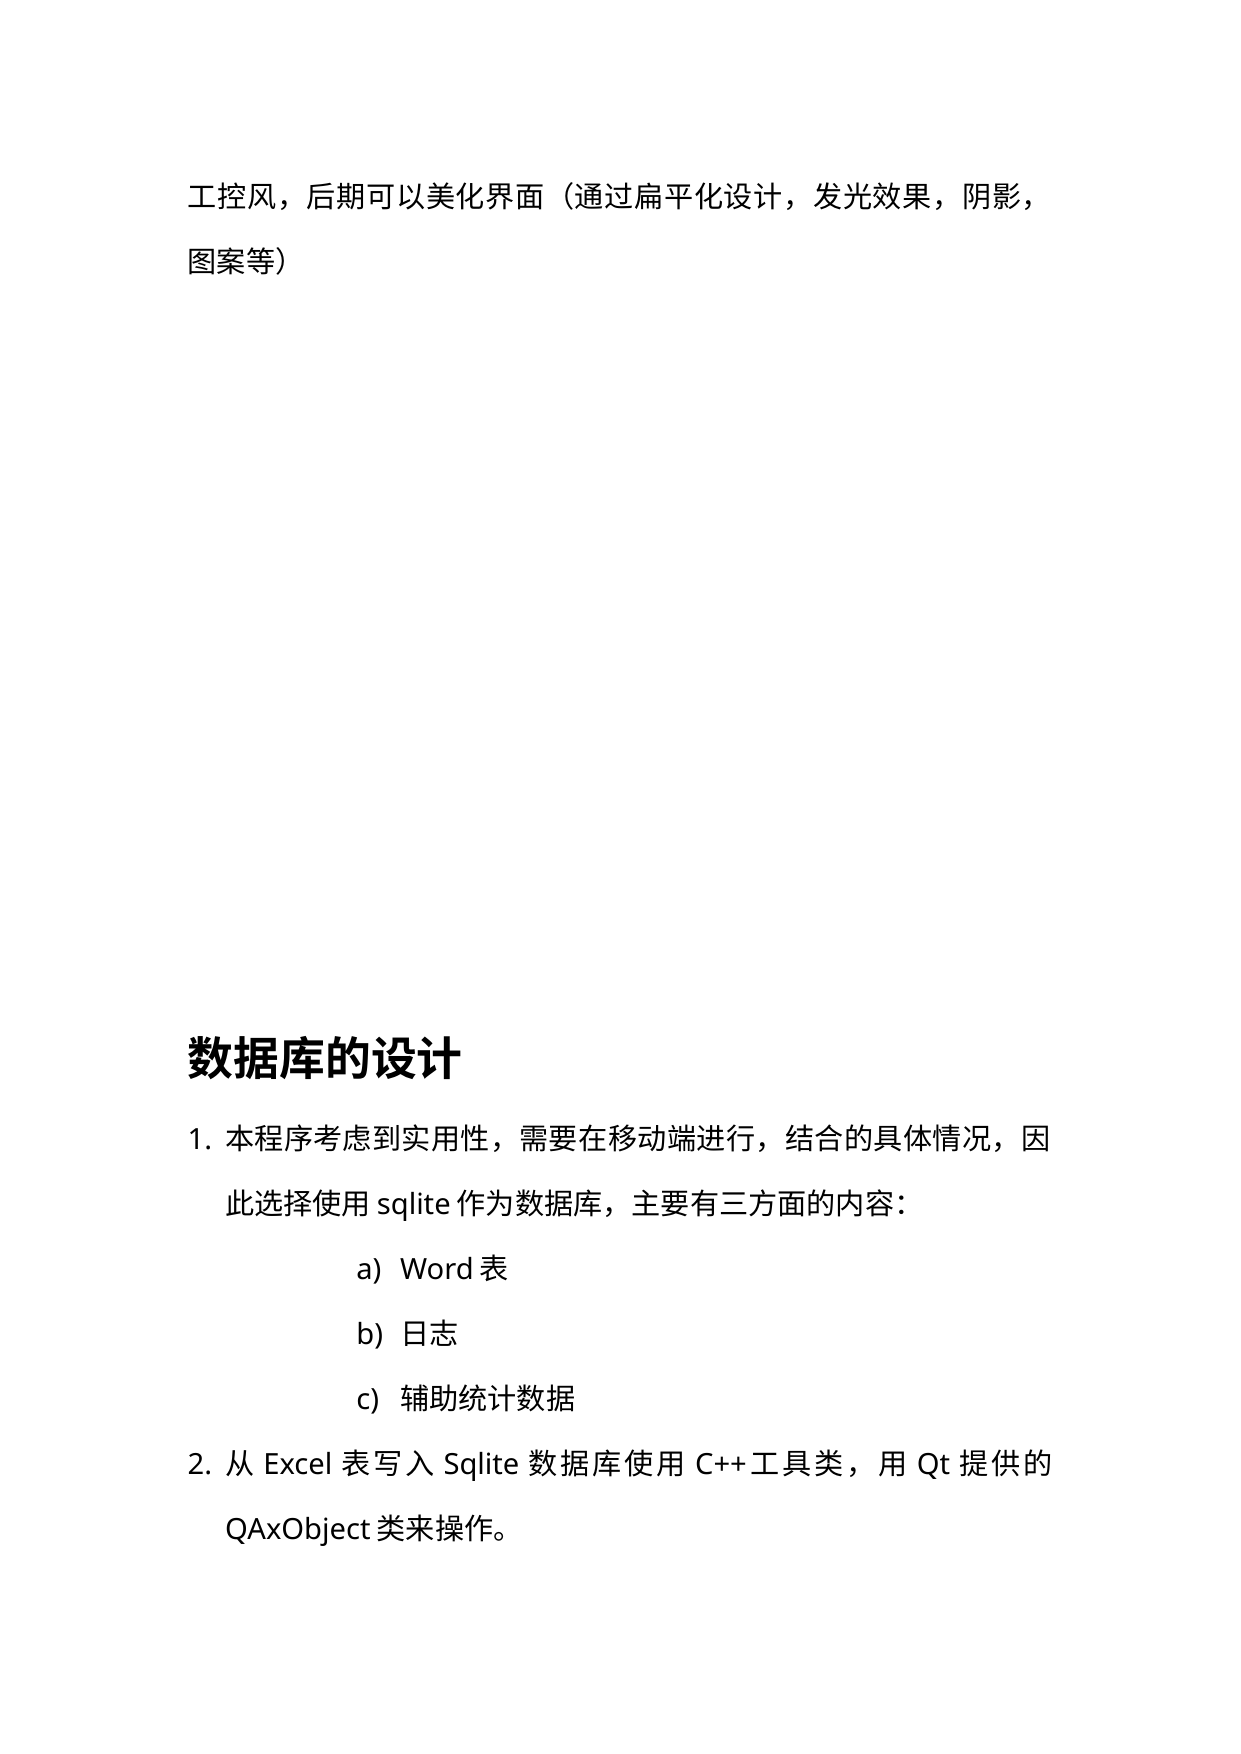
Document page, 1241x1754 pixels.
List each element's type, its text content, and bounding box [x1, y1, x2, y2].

list 日志 [356, 1299, 1053, 1364]
text 页面的具体设计上，初步设计采用四个核心控制按钮的方式来操作单词的显示，分别为：prior（前一个），mark（标记），kill（秒杀），next（后一个）。但是这么设计的问题就是界面仍然是工控风，后期可以美化界面（通过扁平化设计，发光效果，阴影，图案等） [187, 162, 1053, 292]
list 本程序考虑到实用性，需要在移动端进行，结合的具体情况，因此选择使用sqlite作为数据库，主要有三方面的内容： [187, 1104, 1053, 1234]
list Word表 [356, 1234, 1053, 1299]
text 数据库的设计 [187, 1007, 1053, 1104]
list 从Excel表写入Sqlite数据库使用C++工具类，用Qt提供的QAxObject类来操作。 [187, 1429, 1053, 1559]
list 辅助统计数据 [356, 1364, 1053, 1429]
